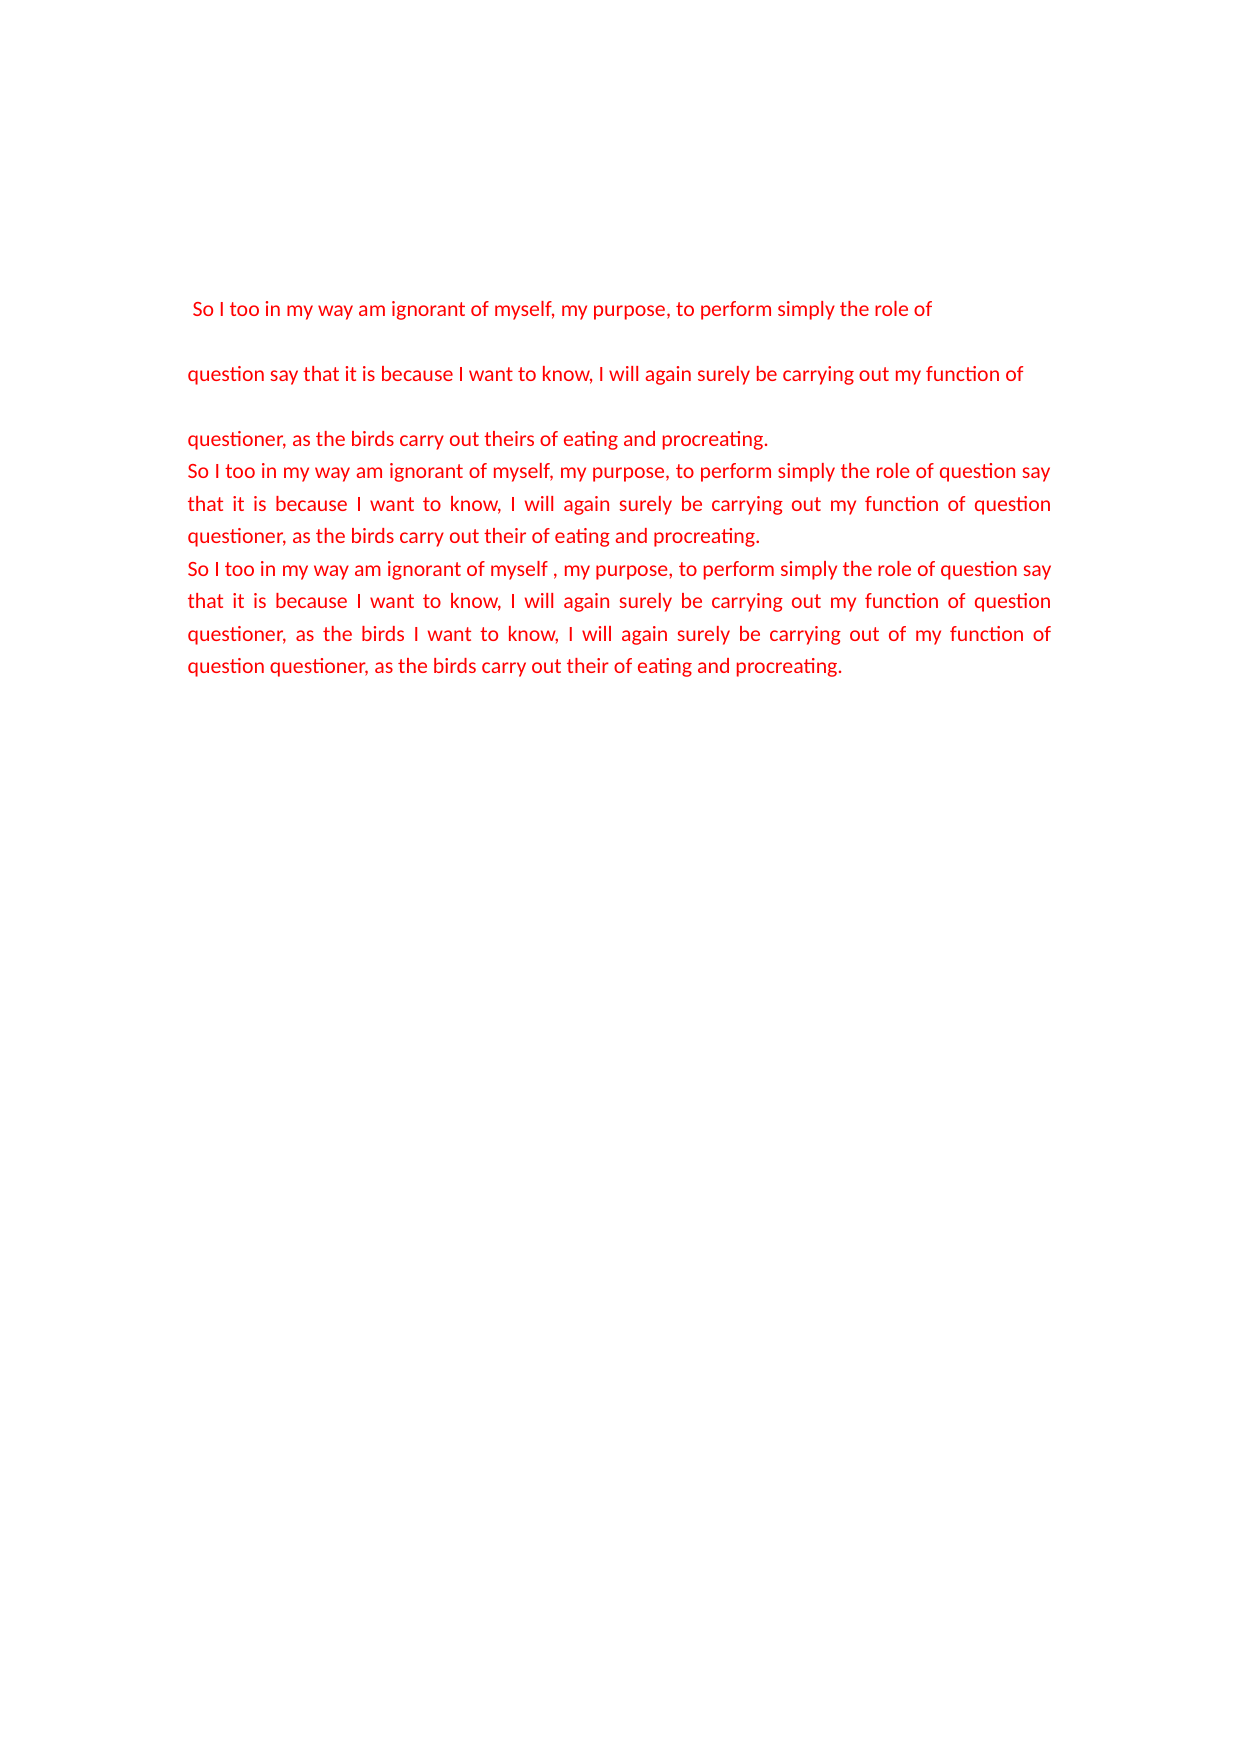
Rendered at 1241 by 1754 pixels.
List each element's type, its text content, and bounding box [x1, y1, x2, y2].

text So I too in my way am ignorant of myself, my purpose, to perform simply the role of question say that it is because I want to know, I will again surely be carrying out my function of question questioner, as the birds carry out their of eating and procreating. [187, 454, 1053, 552]
text So I too in my way am ignorant of myself, my purpose, to perform simply the role of [187, 292, 1053, 324]
text question say that it is because I want to know, I will again surely be carrying out my function of [187, 357, 1053, 389]
text questioner, as the birds carry out theirs of eating and procreating. [187, 422, 1053, 454]
text So I too in my way am ignorant of myself , my purpose, to perform simply the role of question say that it is because I want to know, I will again surely be carrying out my function of question questioner, as the birds I want to know, I will again surely be carrying out of my function of question questioner, as the birds carry out their of eating and procreating. [187, 552, 1053, 682]
